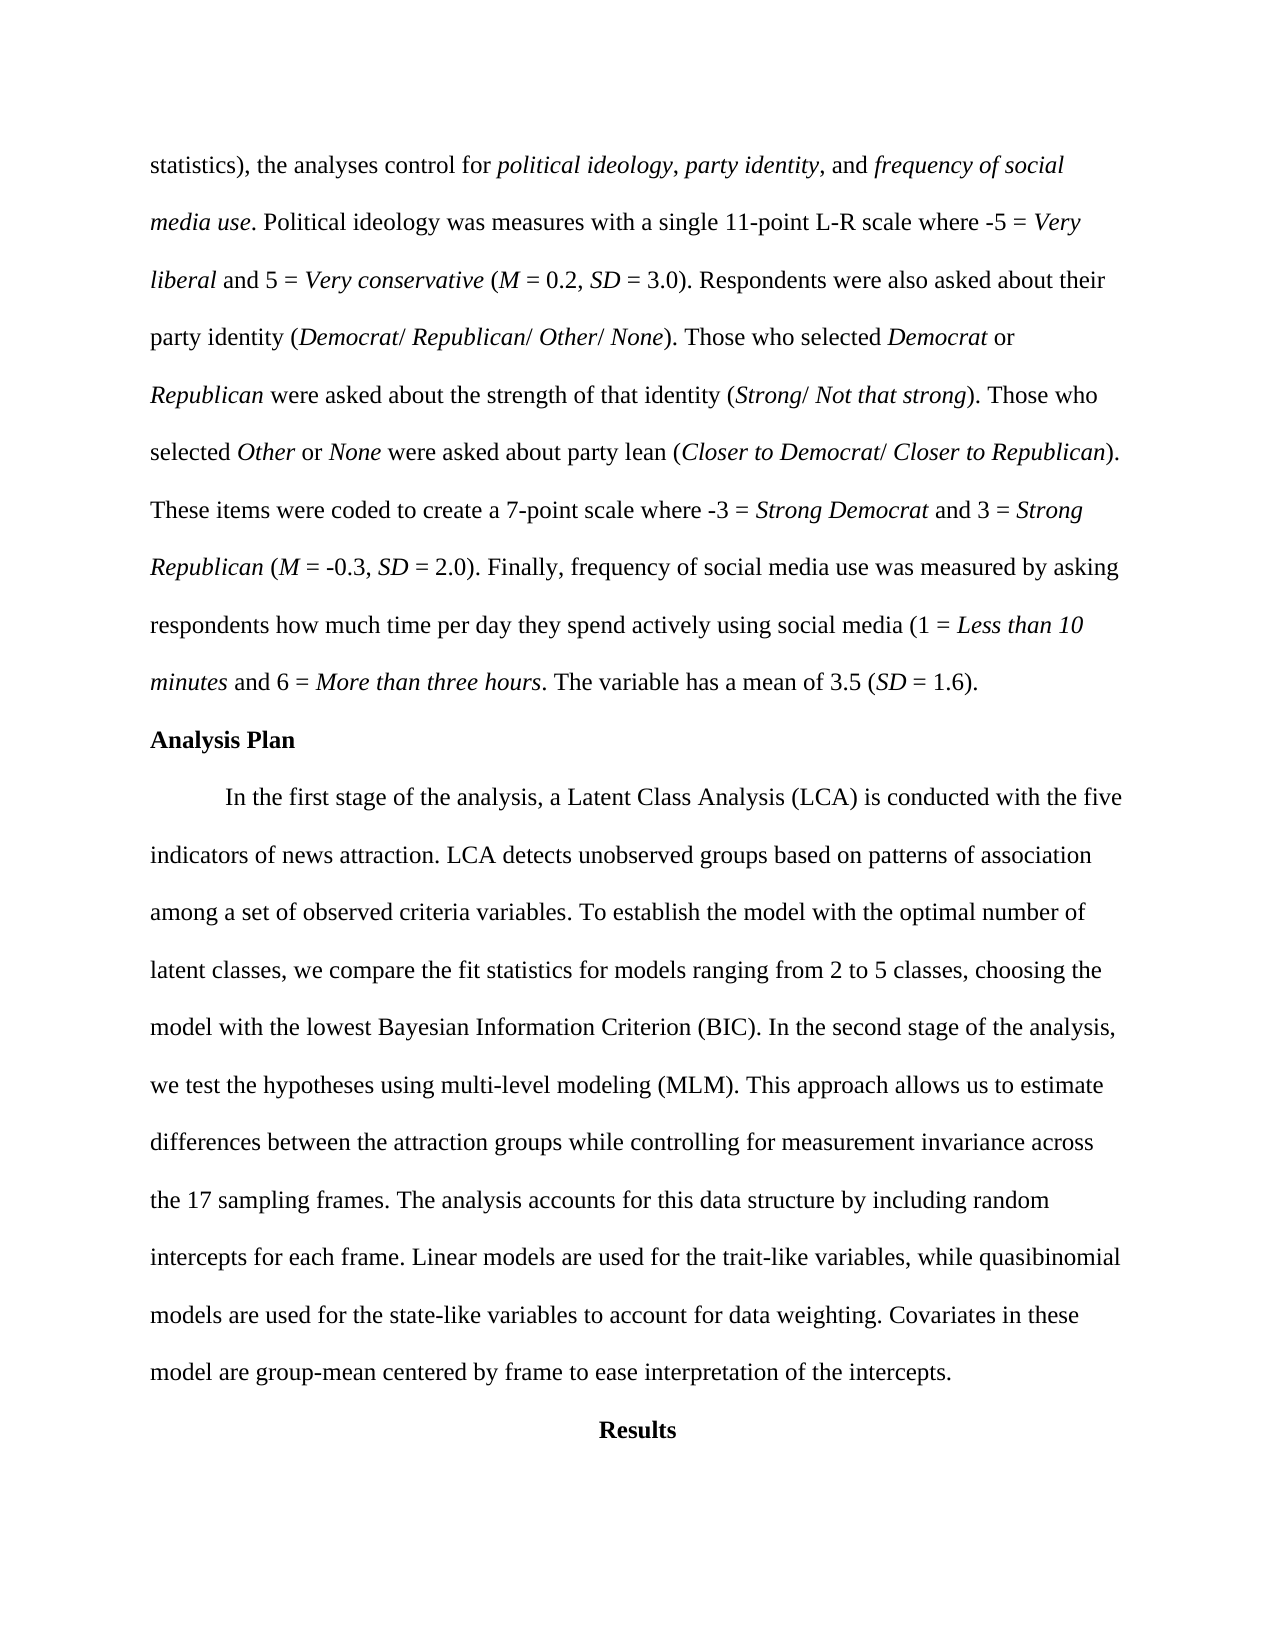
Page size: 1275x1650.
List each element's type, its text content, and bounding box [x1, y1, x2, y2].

text Analysis Plan [150, 725, 1125, 754]
text Results [150, 1415, 1125, 1444]
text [150, 150, 1125, 696]
